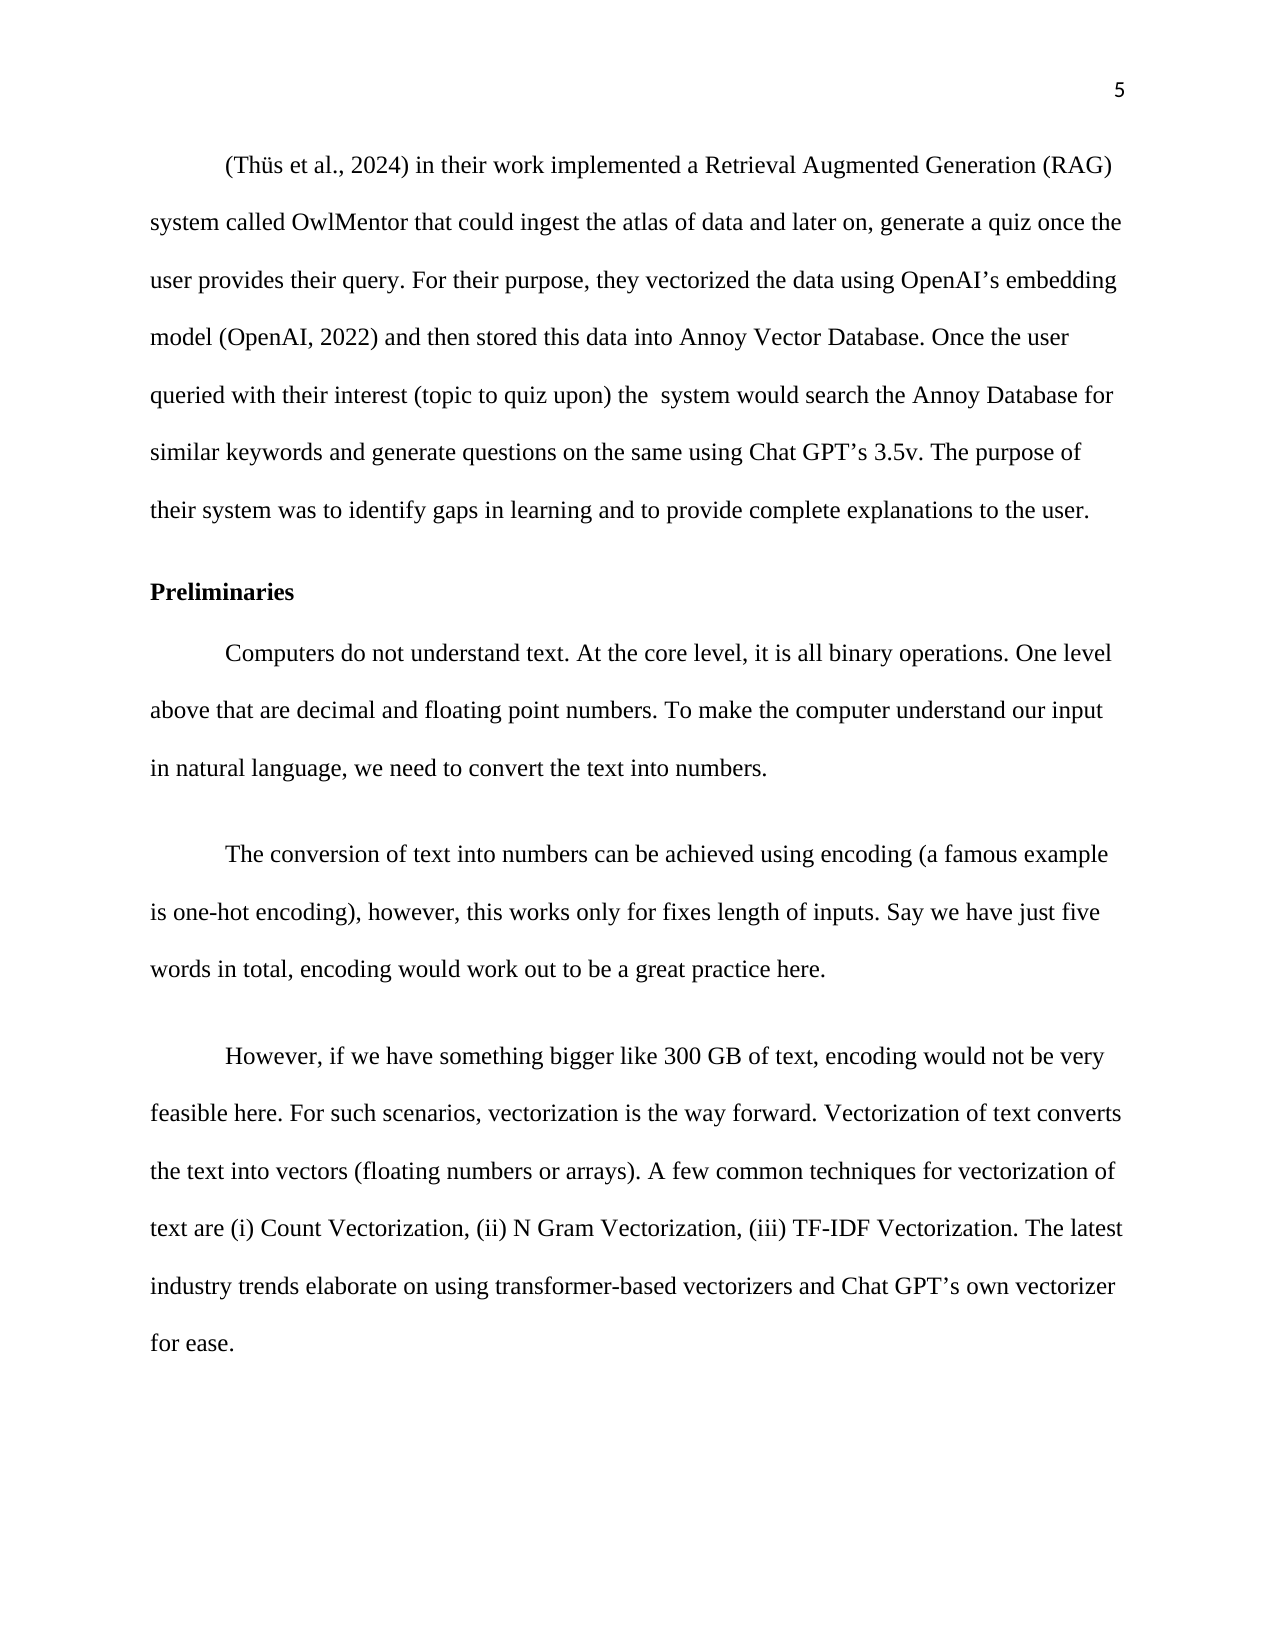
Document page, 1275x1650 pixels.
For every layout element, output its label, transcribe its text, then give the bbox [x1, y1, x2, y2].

text However, if we have something bigger like 300 GB of text, encoding would not be very feasible here. For such scenarios, vectorization is the way forward. Vectorization of text converts the text into vectors (floating numbers or arrays). A few common techniques for vectorization of text are (i) Count Vectorization, (ii) N Gram Vectorization, (iii) TF-IDF Vectorization. The latest industry trends elaborate on using transformer-based vectorizers and Chat GPT’s own vectorizer for ease. [150, 1041, 1125, 1357]
text (Thüs et al., 2024) in their work implemented a Retrieval Augmented Generation (RAG) system called OwlMentor that could ingest the atlas of data and later on, generate a quiz once the user provides their query. For their purpose, they vectorized the data using OpenAI’s embedding model (OpenAI, 2022) and then stored this data into Annoy Vector Database. Once the user queried with their interest (topic to quiz upon) the system would search the Annoy Database for similar keywords and generate questions on the same using Chat GPT’s 3.5v. The purpose of their system was to identify gaps in learning and to provide complete explanations to the user. [150, 150, 1125, 524]
text The conversion of text into numbers can be achieved using encoding (a famous example is one-hot encoding), however, this works only for fixes length of inputs. Say we have just five words in total, encoding would work out to be a great practice here. [150, 839, 1125, 983]
subtitle Preliminaries [150, 577, 1125, 606]
text Computers do not understand text. At the core level, it is all binary operations. One level above that are decimal and floating point numbers. To make the computer understand our input in natural language, we need to convert the text into numbers. [150, 638, 1125, 781]
